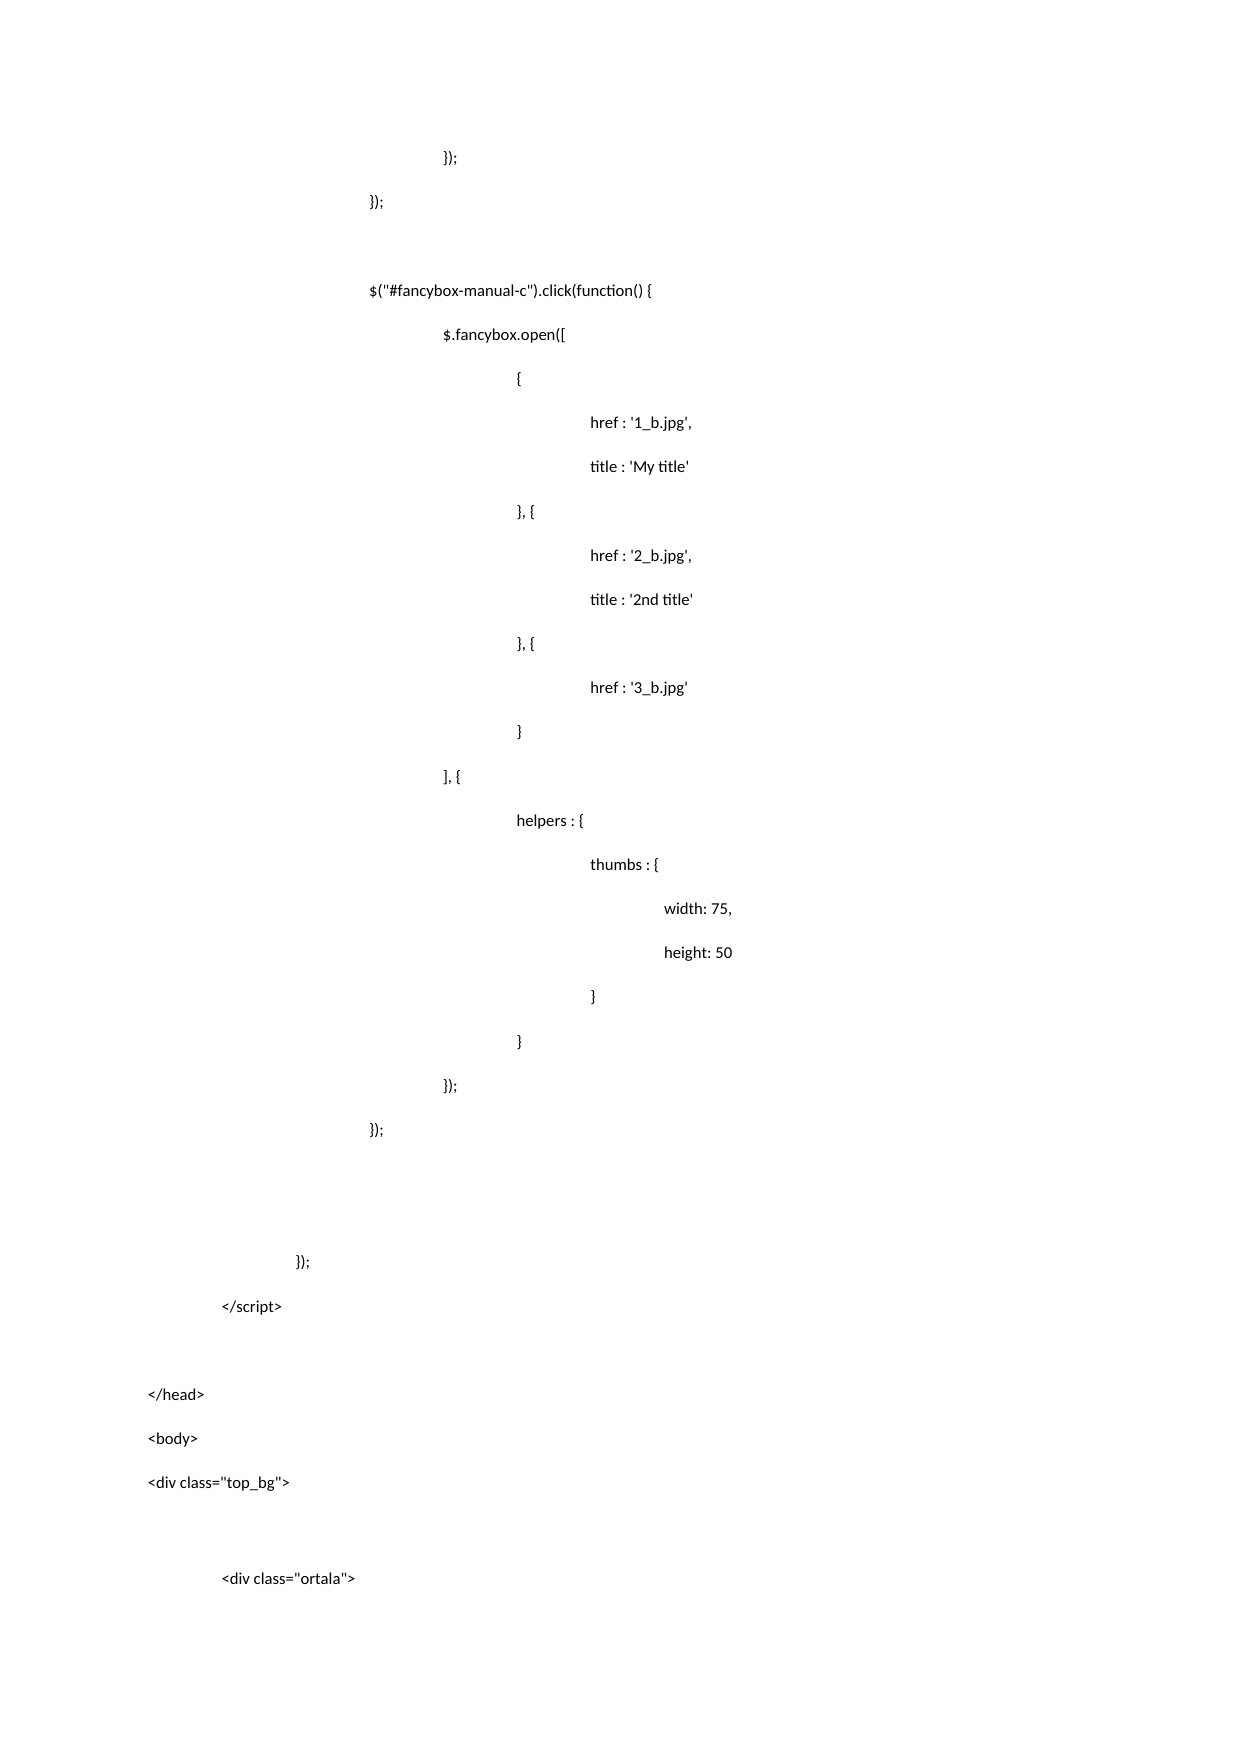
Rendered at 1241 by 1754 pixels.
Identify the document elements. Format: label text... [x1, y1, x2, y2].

text <div class="ortala"> [148, 1569, 1093, 1589]
text } [148, 722, 1093, 742]
text }, { [148, 501, 1093, 521]
text thumbs : { [148, 854, 1093, 874]
text } [148, 987, 1093, 1007]
text height: 50 [148, 943, 1093, 963]
text }); [148, 148, 1093, 168]
text <body> [148, 1428, 1093, 1449]
text }); [148, 1252, 1093, 1272]
text href : '2_b.jpg', [148, 545, 1093, 565]
text }); [148, 1075, 1093, 1095]
text </head> [148, 1384, 1093, 1404]
text } [148, 1031, 1093, 1051]
text title : '2nd title' [148, 589, 1093, 609]
text { [148, 368, 1093, 389]
text $("#fancybox-manual-c").click(function() { [148, 280, 1093, 300]
text ], { [148, 766, 1093, 786]
text $.fancybox.open([ [148, 324, 1093, 344]
text <div class="top_bg"> [148, 1473, 1093, 1493]
text }); [148, 192, 1093, 212]
text href : '1_b.jpg', [148, 413, 1093, 433]
text }, { [148, 633, 1093, 654]
text </script> [148, 1296, 1093, 1316]
text }); [148, 1119, 1093, 1139]
text title : 'My title' [148, 457, 1093, 477]
text helpers : { [148, 810, 1093, 830]
text width: 75, [148, 898, 1093, 919]
text href : '3_b.jpg' [148, 678, 1093, 698]
